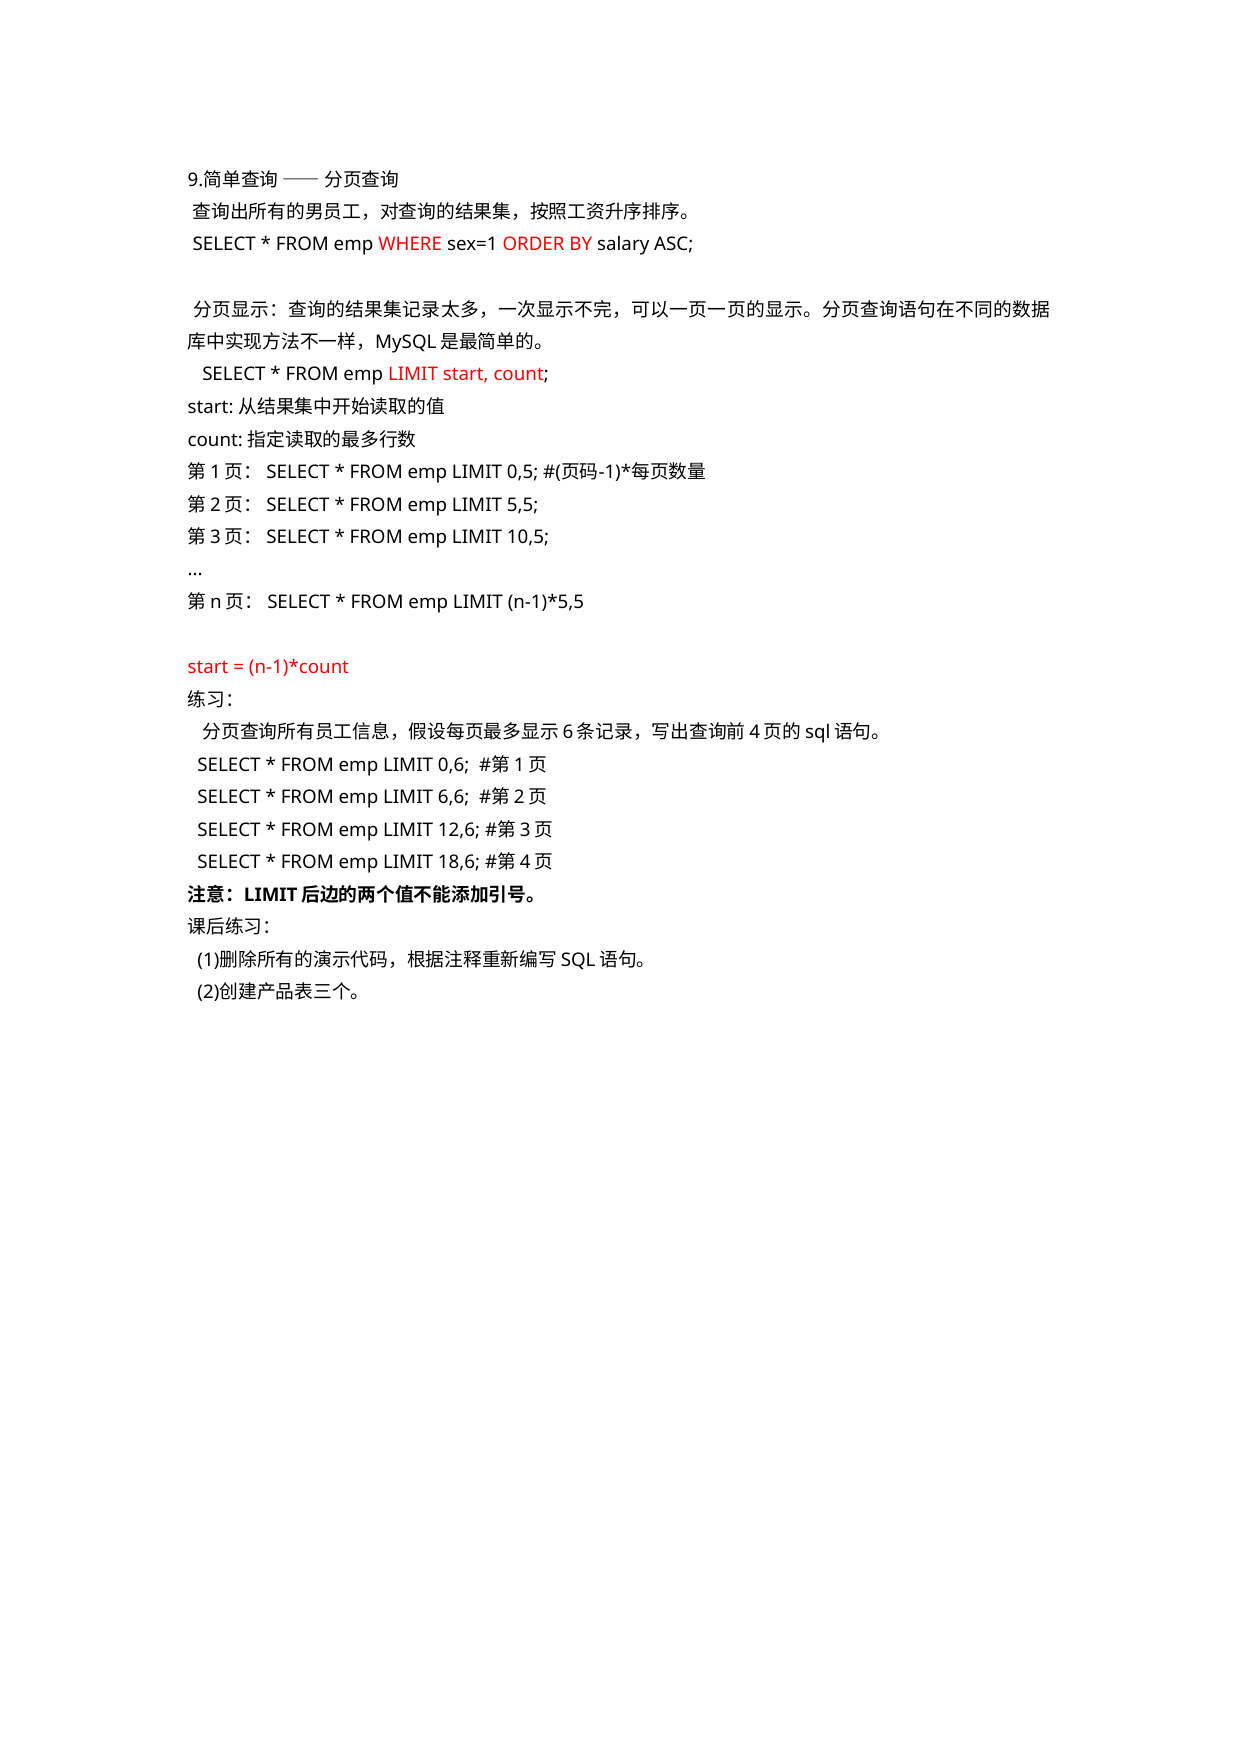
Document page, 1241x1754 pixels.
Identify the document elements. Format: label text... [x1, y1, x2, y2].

text 第n页： SELECT * FROM emp LIMIT (n-1)*5,5 [187, 584, 1053, 617]
text 9.简单查询 —— 分页查询 [187, 162, 1053, 194]
text (1)删除所有的演示代码，根据注释重新编写SQL语句。 [187, 942, 1053, 974]
text 练习： [187, 682, 1053, 714]
text start = (n-1)*count [187, 649, 1053, 682]
text SELECT * FROM emp LIMIT 0,6; #第1页 [187, 747, 1053, 779]
text 查询出所有的男员工，对查询的结果集，按照工资升序排序。 [187, 194, 1053, 227]
text SELECT * FROM emp LIMIT 12,6; #第3页 [187, 812, 1053, 844]
text 课后练习： [187, 909, 1053, 942]
text ... [187, 552, 1053, 584]
text SELECT * FROM emp LIMIT 18,6; #第4页 [187, 844, 1053, 877]
text 第2页： SELECT * FROM emp LIMIT 5,5; [187, 487, 1053, 519]
text start: 从结果集中开始读取的值 [187, 389, 1053, 422]
text 第3页： SELECT * FROM emp LIMIT 10,5; [187, 519, 1053, 552]
text 分页显示：查询的结果集记录太多，一次显示不完，可以一页一页的显示。分页查询语句在不同的数据库中实现方法不一样，MySQL是最简单的。 [187, 292, 1053, 357]
text SELECT * FROM emp LIMIT 6,6; #第2页 [187, 779, 1053, 812]
text 第1页： SELECT * FROM emp LIMIT 0,5; #(页码-1)*每页数量 [187, 454, 1053, 487]
text 注意：LIMIT后边的两个值不能添加引号。 [187, 877, 1053, 909]
text SELECT * FROM emp LIMIT start, count; [187, 357, 1053, 389]
text (2)创建产品表三个。 [187, 974, 1053, 1007]
text SELECT * FROM emp WHERE sex=1 ORDER BY salary ASC; [187, 227, 1053, 259]
text count: 指定读取的最多行数 [187, 422, 1053, 454]
text 分页查询所有员工信息，假设每页最多显示6条记录，写出查询前4页的sql语句。 [187, 714, 1053, 747]
